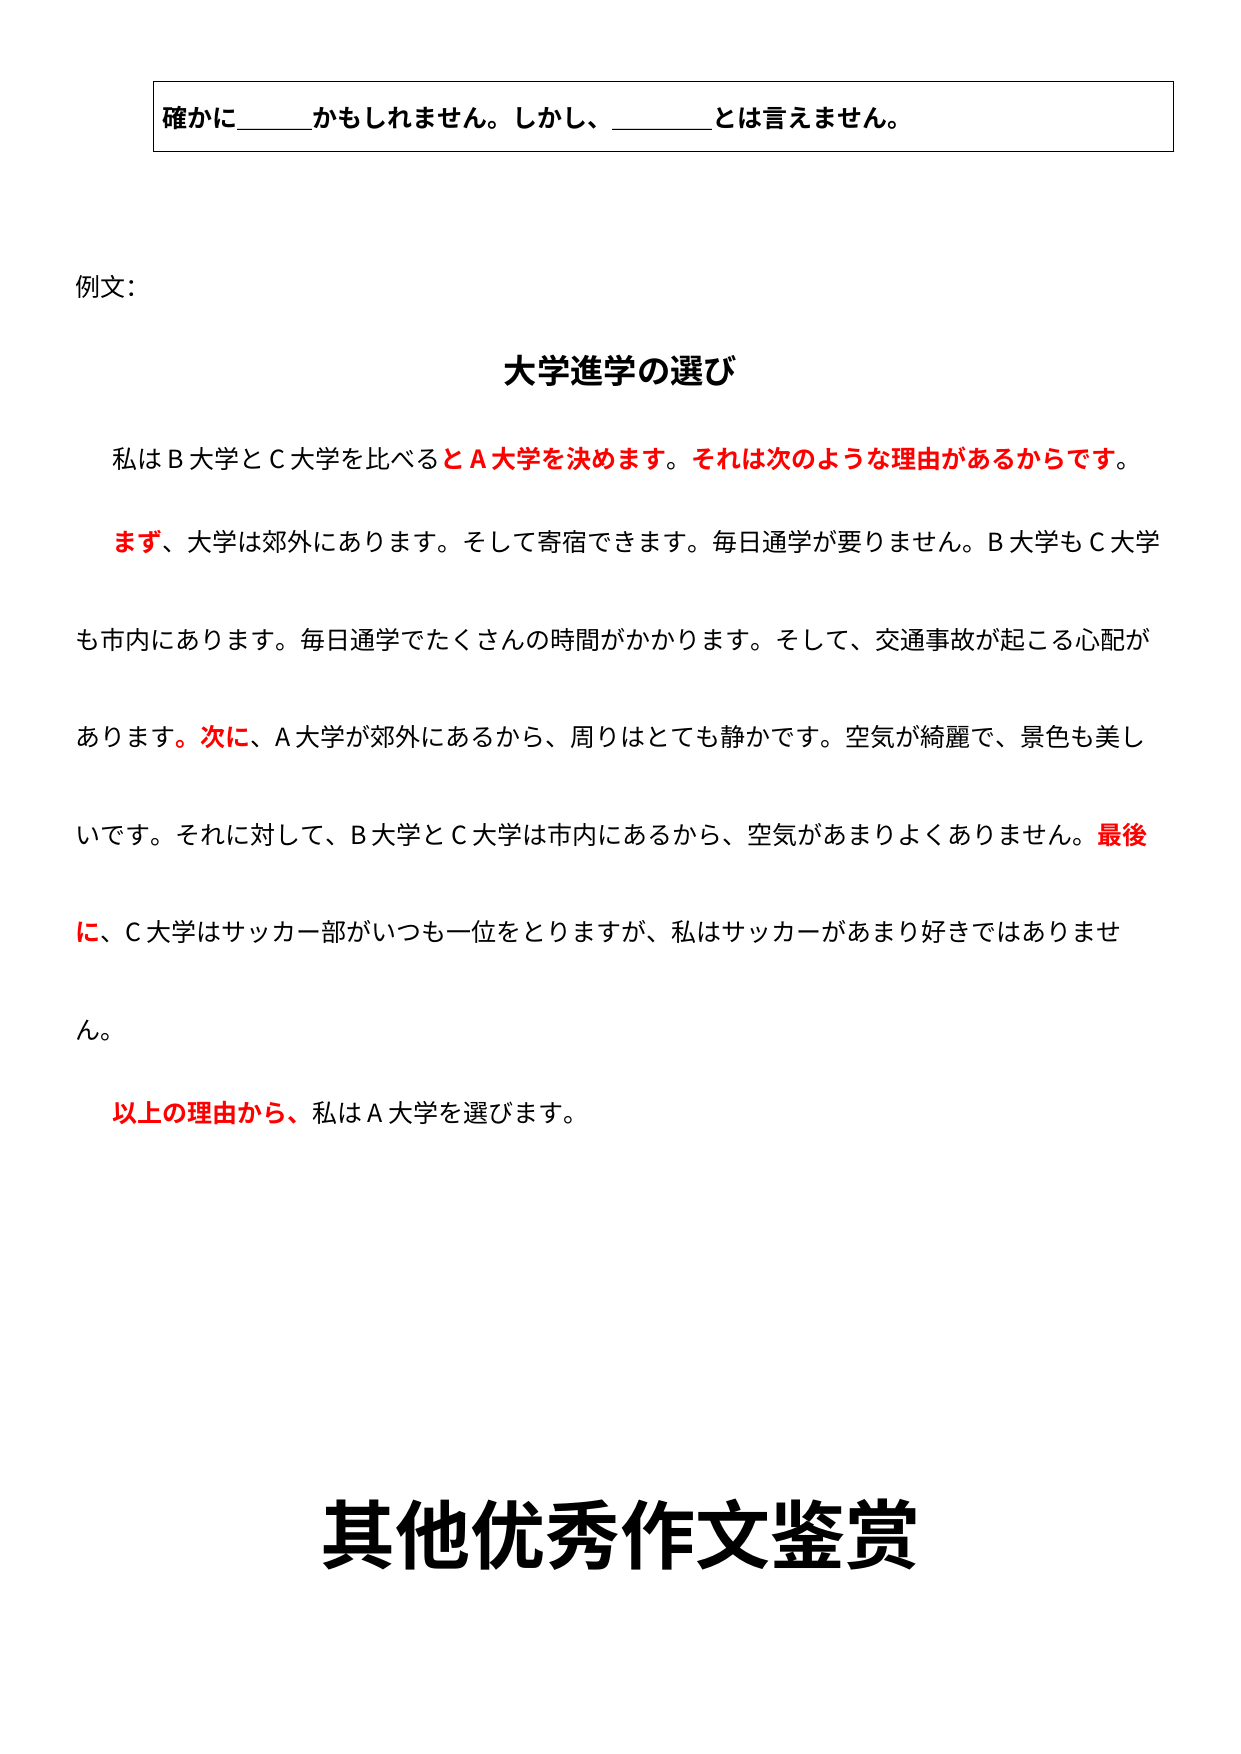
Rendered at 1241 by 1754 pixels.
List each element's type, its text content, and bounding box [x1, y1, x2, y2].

list 確かに＿＿＿かもしれません。しかし、＿＿＿＿とは言えません。 [154, 82, 1173, 151]
text 大学進学の選び [75, 336, 1165, 401]
text 以上の理由から、私はA大学を選びます。 [75, 1079, 1165, 1144]
text まず、大学は郊外にあります。そして寄宿できます。毎日通学が要りません。B大学もC大学も市内にあります。毎日通学でたくさんの時間がかかります。そして、交通事故が起こる心配があります。次に、A大学が郊外にあるから、周りはとても静かです。空気が綺麗で、景色も美しいです。それに対して、B大学とC大学は市内にあるから、空気があまりよくありません。最後に、C大学はサッカー部がいつも一位をとりますが、私はサッカーがあまり好きではありません。 [75, 508, 1165, 1061]
text 私はB大学とC大学を比べるとA大学を決めます。それは次のような理由があるからです。 [75, 425, 1165, 490]
text 其他优秀作文鉴赏 [75, 1466, 1165, 1596]
text 例文： [75, 253, 1165, 318]
